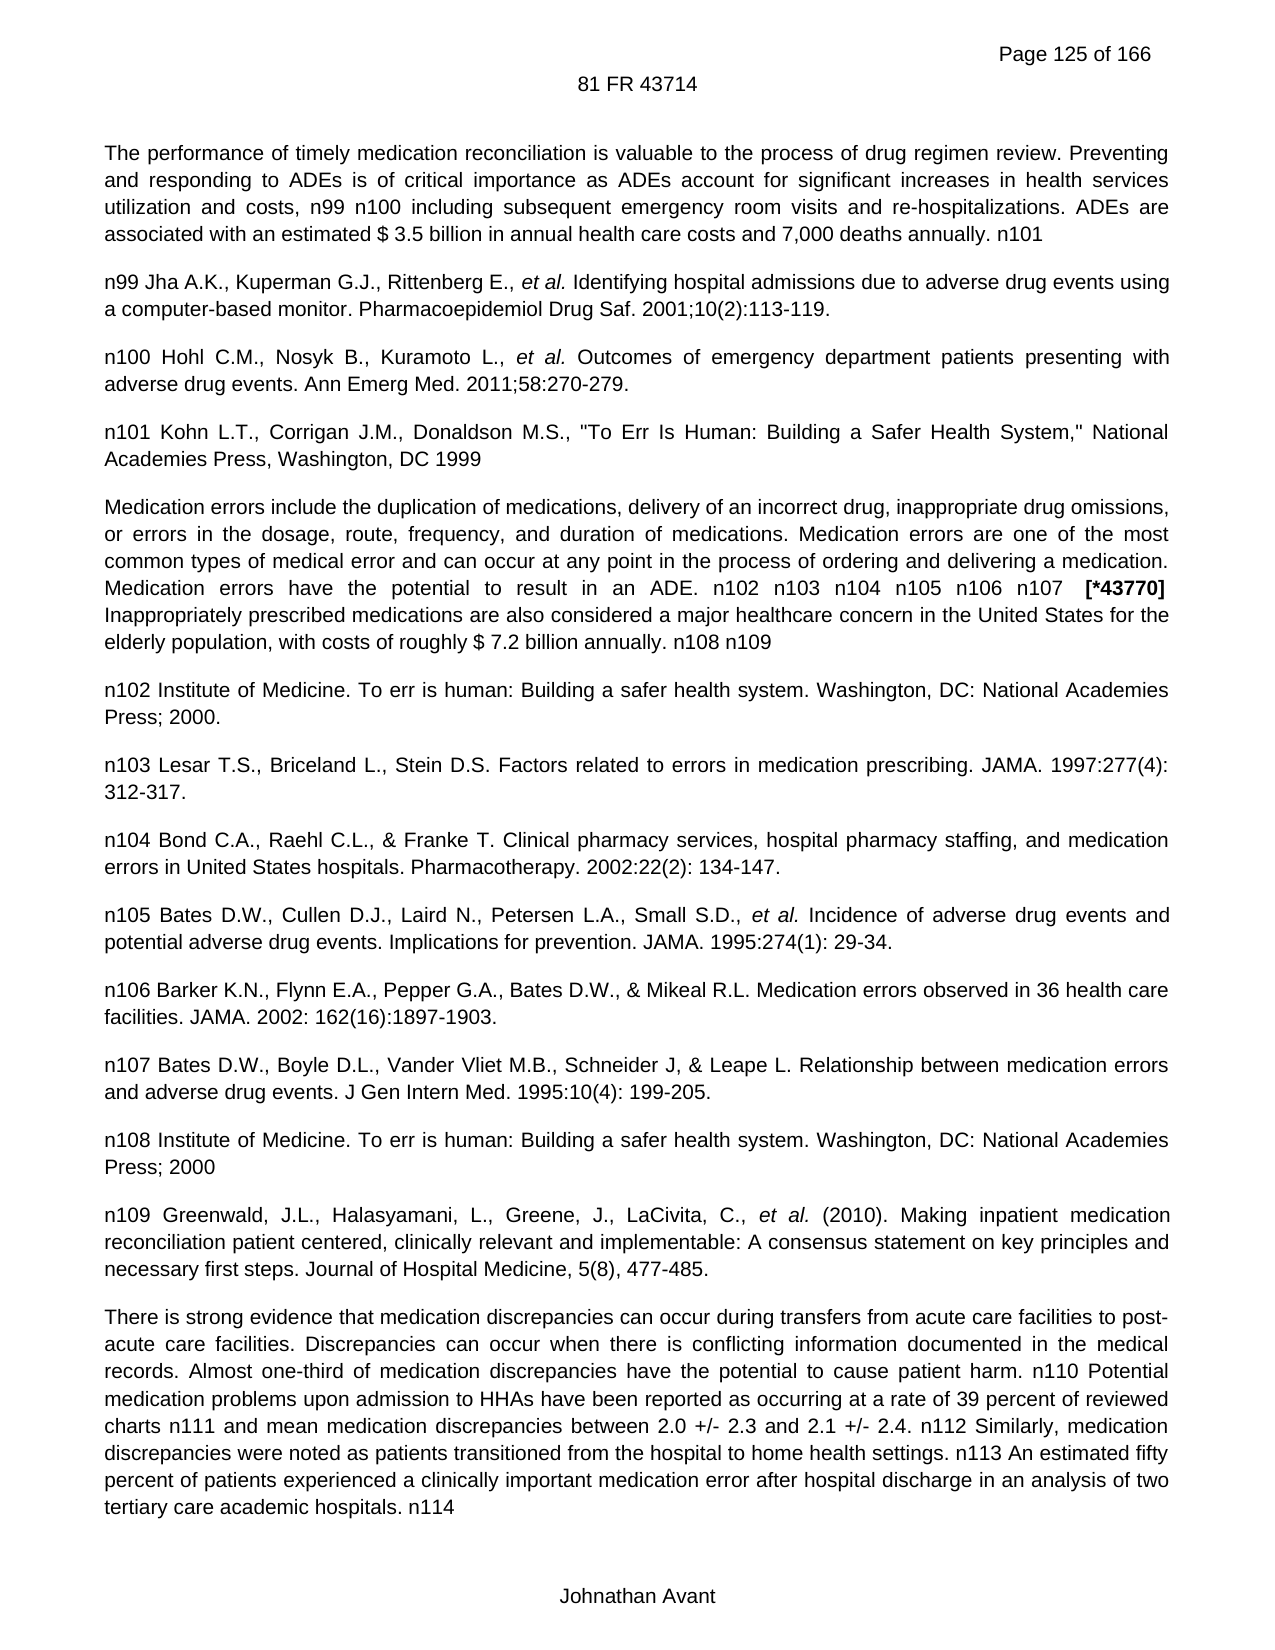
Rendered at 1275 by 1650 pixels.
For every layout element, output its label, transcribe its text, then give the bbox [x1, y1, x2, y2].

text The performance of timely medication reconciliation is valuable to the process of drug regimen review. Preventing and responding to ADEs is of critical importance as ADEs account for significant increases in health services utilization and costs, n99 n100 including subsequent emergency room visits and re-hospitalizations. ADEs are associated with an estimated $ 3.5 billion in annual health care costs and 7,000 deaths annually. n101 [104, 137, 1171, 246]
text Medication errors include the duplication of medications, delivery of an incorrect drug, inappropriate drug omissions, or errors in the dosage, route, frequency, and duration of medications. Medication errors are one of the most common types of medical error and can occur at any point in the process of ordering and delivering a medication. Medication errors have the potential to result in an ADE. n102 n103 n104 n105 n106 n107 [*43770] Inappropriately prescribed medications are also considered a major healthcare concern in the United States for the elderly population, with costs of roughly $ 7.2 billion annually. n108 n109 [104, 492, 1171, 654]
text n103 Lesar T.S., Briceland L., Stein D.S. Factors related to errors in medication prescribing. JAMA. 1997:277(4): 312-317. [104, 750, 1171, 804]
text n102 Institute of Medicine. To err is human: Building a safer health system. Washington, DC: National Academies Press; 2000. [104, 675, 1171, 729]
text n101 Kohn L.T., Corrigan J.M., Donaldson M.S., "To Err Is Human: Building a Safer Health System," National Academies Press, Washington, DC 1999 [104, 417, 1171, 471]
text n99 Jha A.K., Kuperman G.J., Rittenberg E., et al. Identifying hospital admissions due to adverse drug events using a computer-based monitor. Pharmacoepidemiol Drug Saf. 2001;10(2):113-119. [104, 267, 1171, 321]
text n104 Bond C.A., Raehl C.L., & Franke T. Clinical pharmacy services, hospital pharmacy staffing, and medication errors in United States hospitals. Pharmacotherapy. 2002:22(2): 134-147. [104, 825, 1171, 879]
text n109 Greenwald, J.L., Halasyamani, L., Greene, J., LaCivita, C., et al. (2010). Making inpatient medication reconciliation patient centered, clinically relevant and implementable: A consensus statement on key principles and necessary first steps. Journal of Hospital Medicine, 5(8), 477-485. [104, 1200, 1171, 1281]
text There is strong evidence that medication discrepancies can occur during transfers from acute care facilities to post-acute care facilities. Discrepancies can occur when there is conflicting information documented in the medical records. Almost one-third of medication discrepancies have the potential to cause patient harm. n110 Potential medication problems upon admission to HHAs have been reported as occurring at a rate of 39 percent of reviewed charts n111 and mean medication discrepancies between 2.0 +/- 2.3 and 2.1 +/- 2.4. n112 Similarly, medication discrepancies were noted as patients transitioned from the hospital to home health settings. n113 An estimated fifty percent of patients experienced a clinically important medication error after hospital discharge in an analysis of two tertiary care academic hospitals. n114 [104, 1302, 1171, 1519]
text n105 Bates D.W., Cullen D.J., Laird N., Petersen L.A., Small S.D., et al. Incidence of adverse drug events and potential adverse drug events. Implications for prevention. JAMA. 1995:274(1): 29-34. [104, 900, 1171, 954]
text n106 Barker K.N., Flynn E.A., Pepper G.A., Bates D.W., & Mikeal R.L. Medication errors observed in 36 health care facilities. JAMA. 2002: 162(16):1897-1903. [104, 975, 1171, 1029]
text n107 Bates D.W., Boyle D.L., Vander Vliet M.B., Schneider J, & Leape L. Relationship between medication errors and adverse drug events. J Gen Intern Med. 1995:10(4): 199-205. [104, 1050, 1171, 1104]
text n100 Hohl C.M., Nosyk B., Kuramoto L., et al. Outcomes of emergency department patients presenting with adverse drug events. Ann Emerg Med. 2011;58:270-279. [104, 342, 1171, 396]
text n108 Institute of Medicine. To err is human: Building a safer health system. Washington, DC: National Academies Press; 2000 [104, 1125, 1171, 1179]
